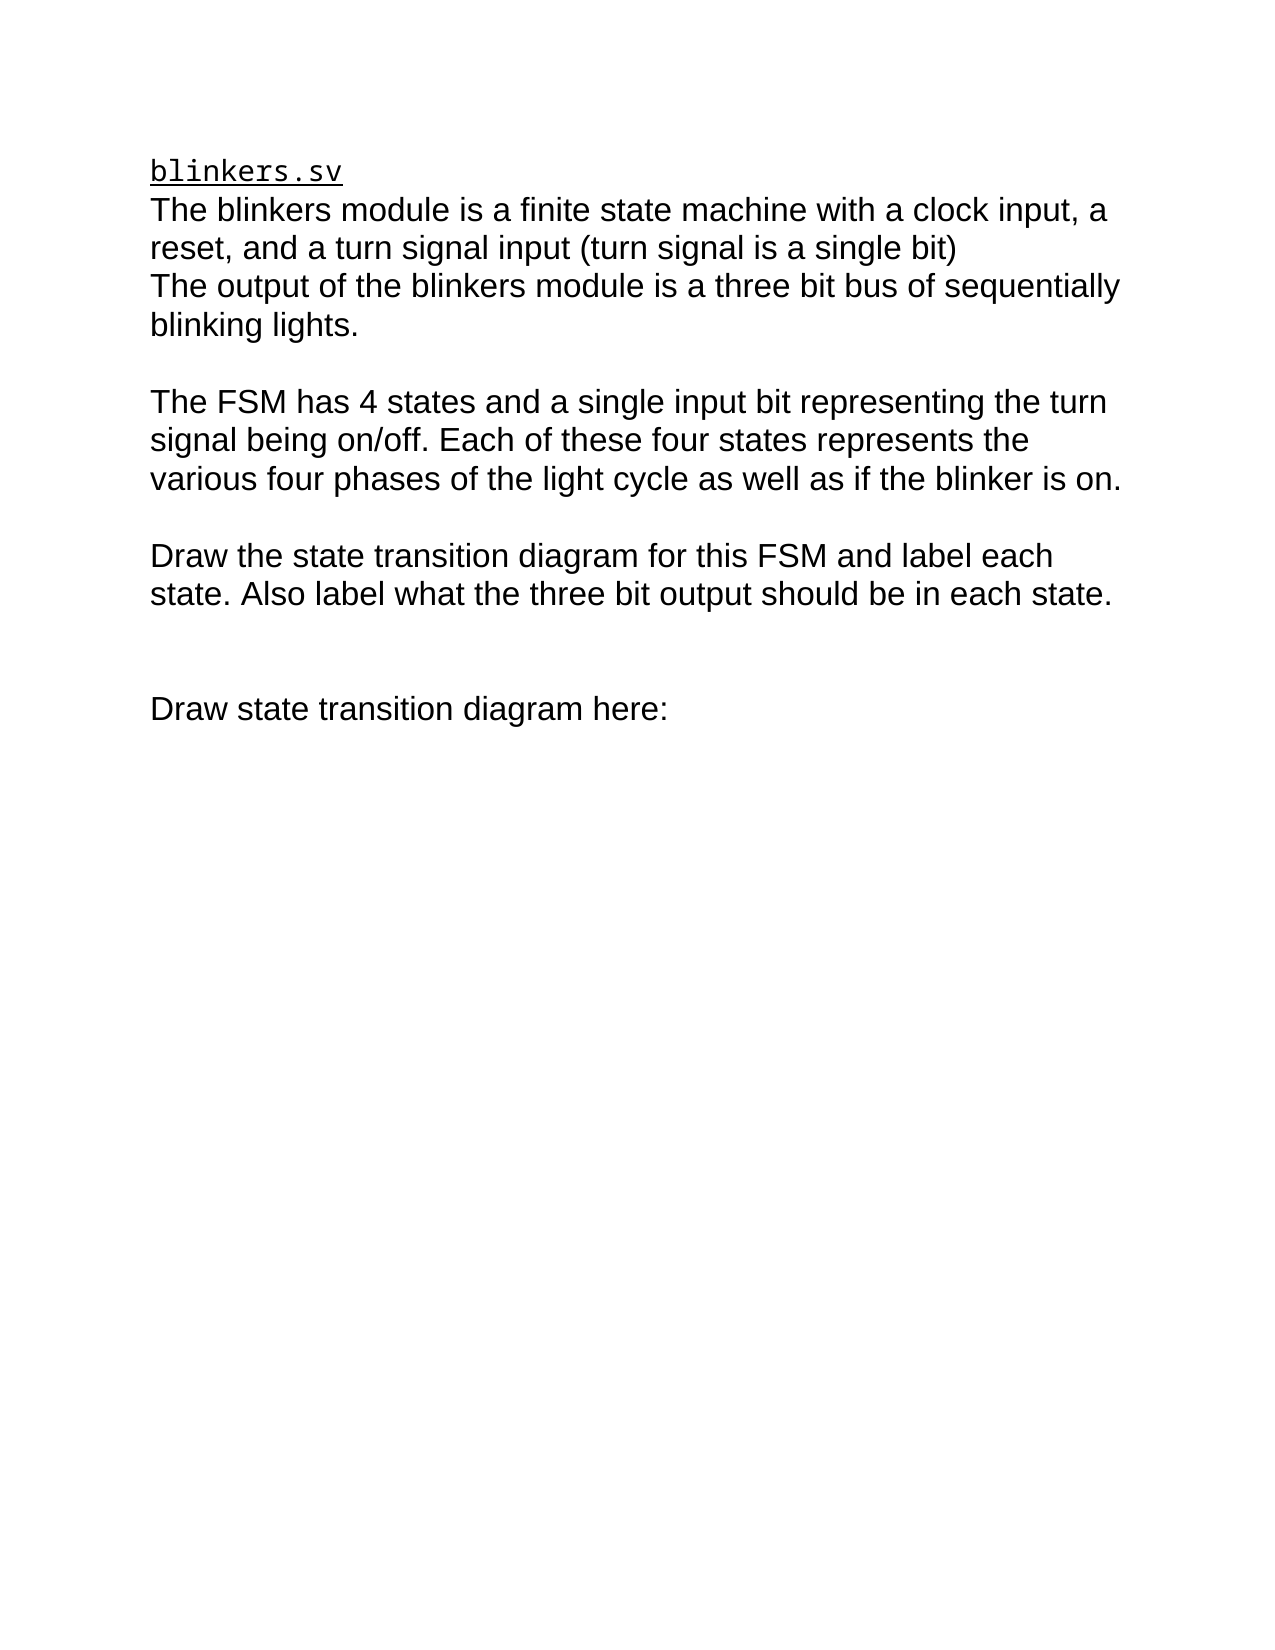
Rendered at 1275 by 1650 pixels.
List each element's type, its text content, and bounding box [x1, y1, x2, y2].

text The output of the blinkers module is a three bit bus of sequentially blinking lights. [150, 267, 1125, 343]
text blinkers.sv [150, 150, 1125, 190]
text The FSM has 4 states and a single input bit representing the turn signal being on/off. Each of these four states represents the various four phases of the light cycle as well as if the blinker is on. [150, 382, 1125, 497]
text The blinkers module is a finite state machine with a clock input, a reset, and a turn signal input (turn signal is a single bit) [150, 190, 1125, 267]
text Draw the state transition diagram for this FSM and label each state. Also label what the three bit output should be in each state. [150, 536, 1125, 612]
text Draw state transition diagram here: [150, 689, 1125, 728]
